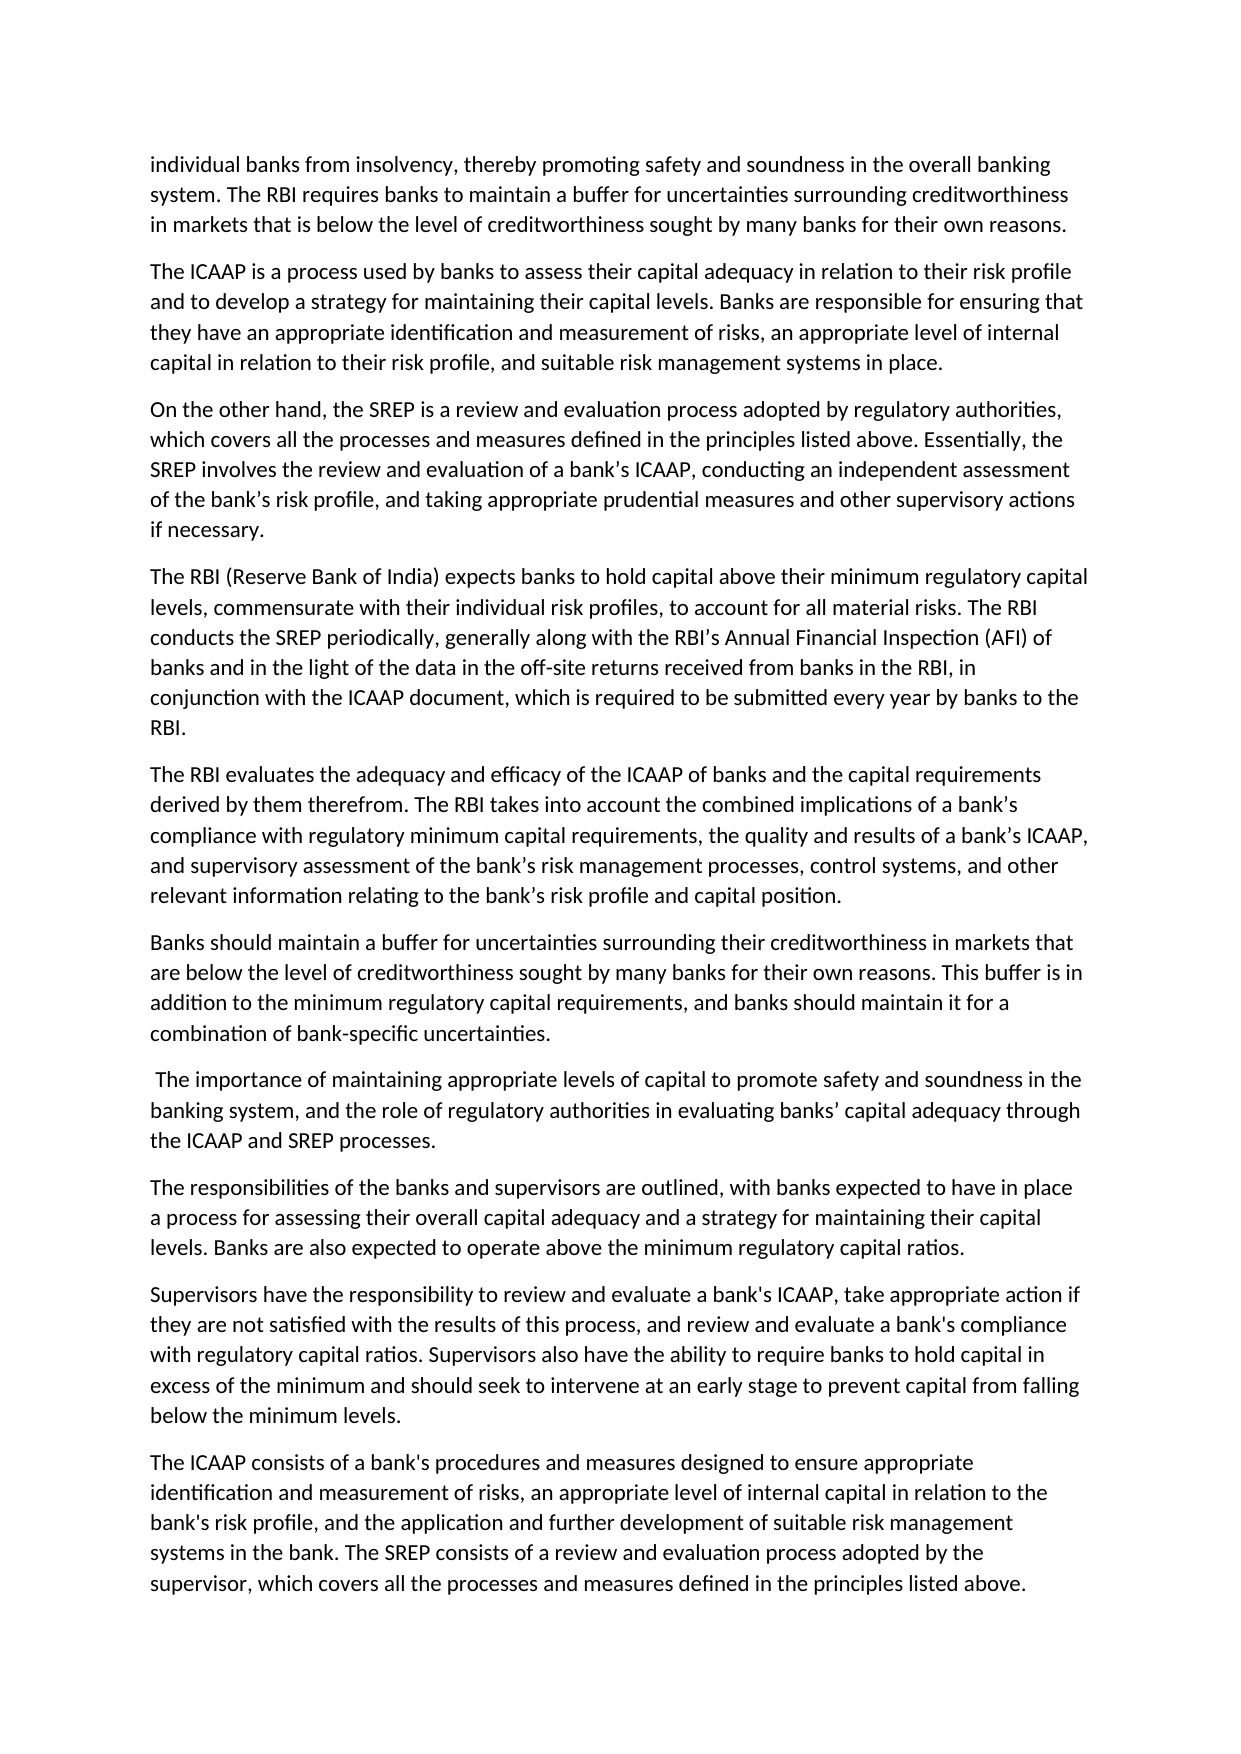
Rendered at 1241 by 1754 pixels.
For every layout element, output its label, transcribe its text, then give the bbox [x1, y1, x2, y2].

text On the other hand, the SREP is a review and evaluation process adopted by regulatory authorities, which covers all the processes and measures defined in the principles listed above. Essentially, the SREP involves the review and evaluation of a bank’s ICAAP, conducting an independent assessment of the bank’s risk profile, and taking appropriate prudential measures and other supervisory actions if necessary. [150, 395, 1090, 544]
text Supervisors have the responsibility to review and evaluate a bank's ICAAP, take appropriate action if they are not satisfied with the results of this process, and review and evaluate a bank's compliance with regulatory capital ratios. Supervisors also have the ability to require banks to hold capital in excess of the minimum and should seek to intervene at an early stage to prevent capital from falling below the minimum levels. [150, 1280, 1090, 1429]
text Banks should maintain a buffer for uncertainties surrounding their creditworthiness in markets that are below the level of creditworthiness sought by many banks for their own reasons. This buffer is in addition to the minimum regulatory capital requirements, and banks should maintain it for a combination of bank-specific uncertainties. [150, 928, 1090, 1047]
text The RBI evaluates the adequacy and efficacy of the ICAAP of banks and the capital requirements derived by them therefrom. The RBI takes into account the combined implications of a bank’s compliance with regulatory minimum capital requirements, the quality and results of a bank’s ICAAP, and supervisory assessment of the bank’s risk management processes, control systems, and other relevant information relating to the bank’s risk profile and capital position. [150, 760, 1090, 909]
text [150, 150, 1090, 238]
text The RBI (Reserve Bank of India) expects banks to hold capital above their minimum regulatory capital levels, commensurate with their individual risk profiles, to account for all material risks. The RBI conducts the SREP periodically, generally along with the RBI’s Annual Financial Inspection (AFI) of banks and in the light of the data in the off-site returns received from banks in the RBI, in conjunction with the ICAAP document, which is required to be submitted every year by banks to the RBI. [150, 562, 1090, 742]
text The ICAAP is a process used by banks to assess their capital adequacy in relation to their risk profile and to develop a strategy for maintaining their capital levels. Banks are responsible for ensuring that they have an appropriate identification and measurement of risks, an appropriate level of internal capital in relation to their risk profile, and suitable risk management systems in place. [150, 257, 1090, 376]
text The importance of maintaining appropriate levels of capital to promote safety and soundness in the banking system, and the role of regulatory authorities in evaluating banks’ capital adequacy through the ICAAP and SREP processes. [150, 1066, 1090, 1154]
text The ICAAP consists of a bank's procedures and measures designed to ensure appropriate identification and measurement of risks, an appropriate level of internal capital in relation to the bank's risk profile, and the application and further development of suitable risk management systems in the bank. The SREP consists of a review and evaluation process adopted by the supervisor, which covers all the processes and measures defined in the principles listed above. [150, 1448, 1090, 1597]
text The responsibilities of the banks and supervisors are outlined, with banks expected to have in place a process for assessing their overall capital adequacy and a strategy for maintaining their capital levels. Banks are also expected to operate above the minimum regulatory capital ratios. [150, 1173, 1090, 1261]
